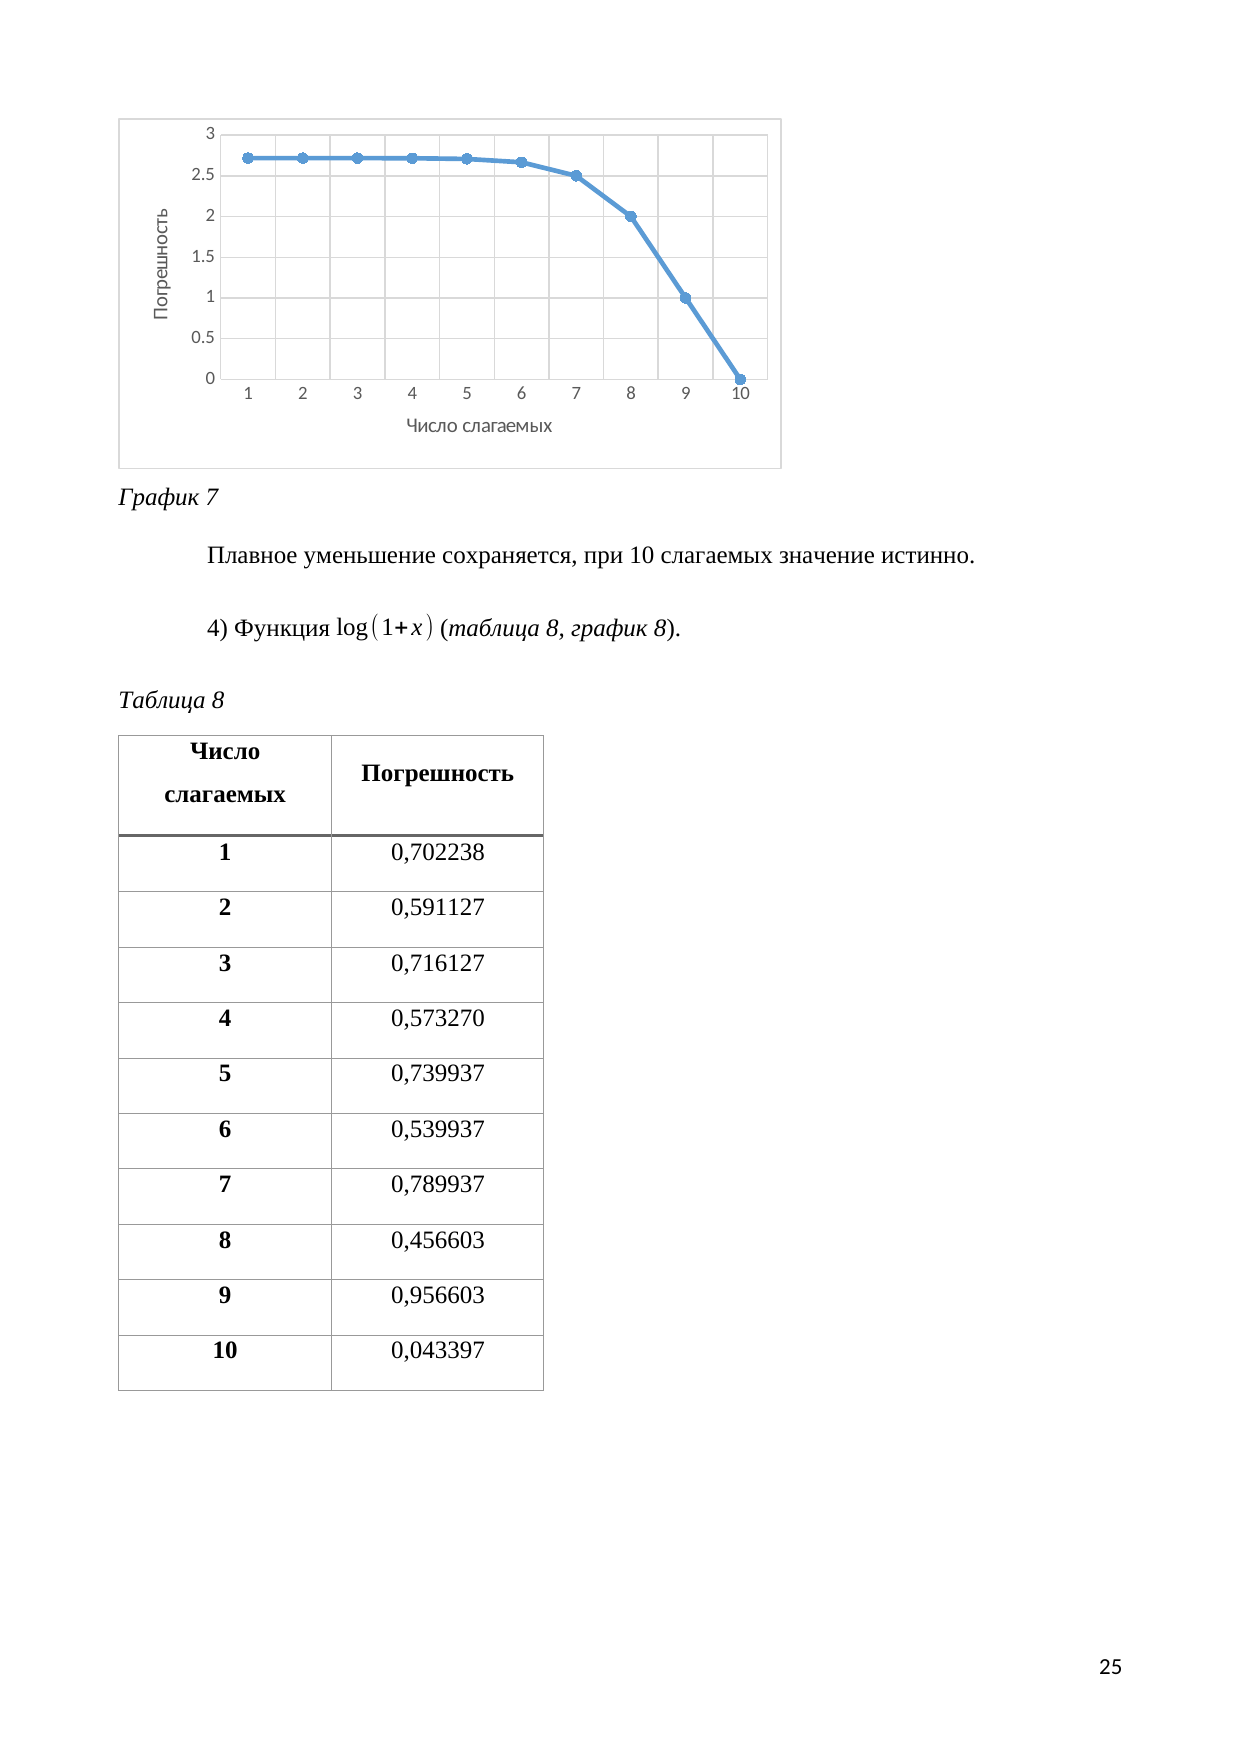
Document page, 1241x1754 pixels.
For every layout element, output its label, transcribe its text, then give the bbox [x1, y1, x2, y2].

table_cell 0,956603 [332, 1280, 543, 1334]
table_cell 5 [119, 1059, 331, 1113]
table_cell 6 [119, 1114, 331, 1168]
table_cell 0,539937 [332, 1114, 543, 1168]
table_cell 8 [119, 1225, 331, 1279]
text График 7 [118, 482, 1122, 511]
table_cell 0,591127 [332, 892, 543, 947]
text Плавное уменьшение сохраняется, при 10 слагаемых значение истинно. [118, 540, 1122, 568]
table_cell 0,573270 [332, 1003, 543, 1057]
table_cell 2 [119, 892, 331, 947]
table_cell 7 [119, 1169, 331, 1224]
table_cell 0,702238 [332, 837, 543, 891]
table_cell 9 [119, 1280, 331, 1334]
table_cell 0,456603 [332, 1225, 543, 1279]
table_cell 3 [119, 948, 331, 1002]
table_cell 4 [119, 1003, 331, 1057]
table_cell 0,739937 [332, 1059, 543, 1113]
table_cell 1 [119, 837, 331, 891]
text 4) Функция (таблица 8, график 8). [118, 612, 1122, 642]
table_cell 10 [119, 1336, 331, 1390]
table_cell 0,789937 [332, 1169, 543, 1224]
table_cell 0,716127 [332, 948, 543, 1002]
table_header Число слагаемых [119, 736, 331, 834]
table_cell 0,043397 [332, 1336, 543, 1390]
table_header Погрешность [332, 736, 543, 834]
text Таблица 8 [118, 686, 1122, 714]
